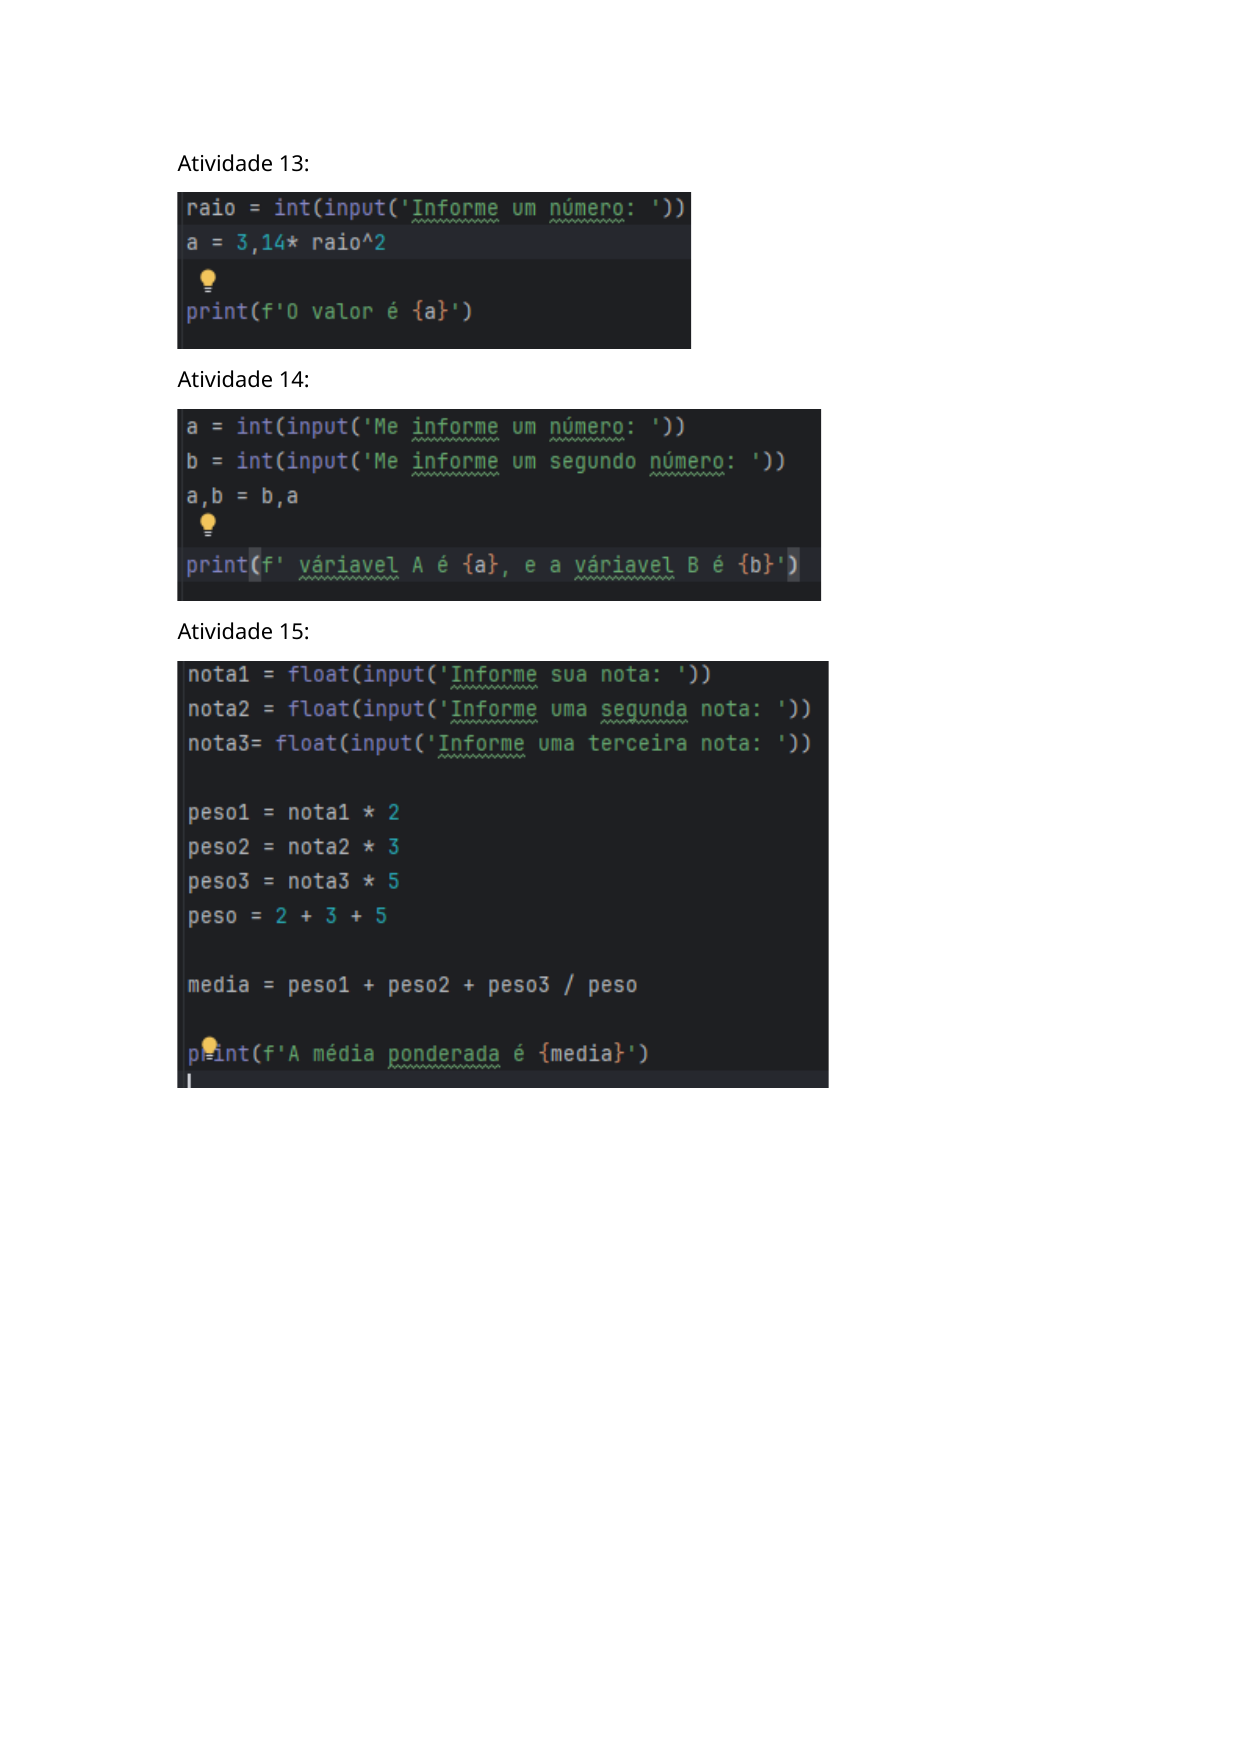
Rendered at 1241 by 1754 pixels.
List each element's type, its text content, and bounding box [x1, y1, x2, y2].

text Atividade 15: [177, 616, 1063, 646]
picture [177, 192, 692, 349]
picture [177, 409, 822, 601]
text Atividade 14: [177, 364, 1063, 394]
text Atividade 13: [177, 148, 1063, 177]
picture [177, 661, 829, 1088]
